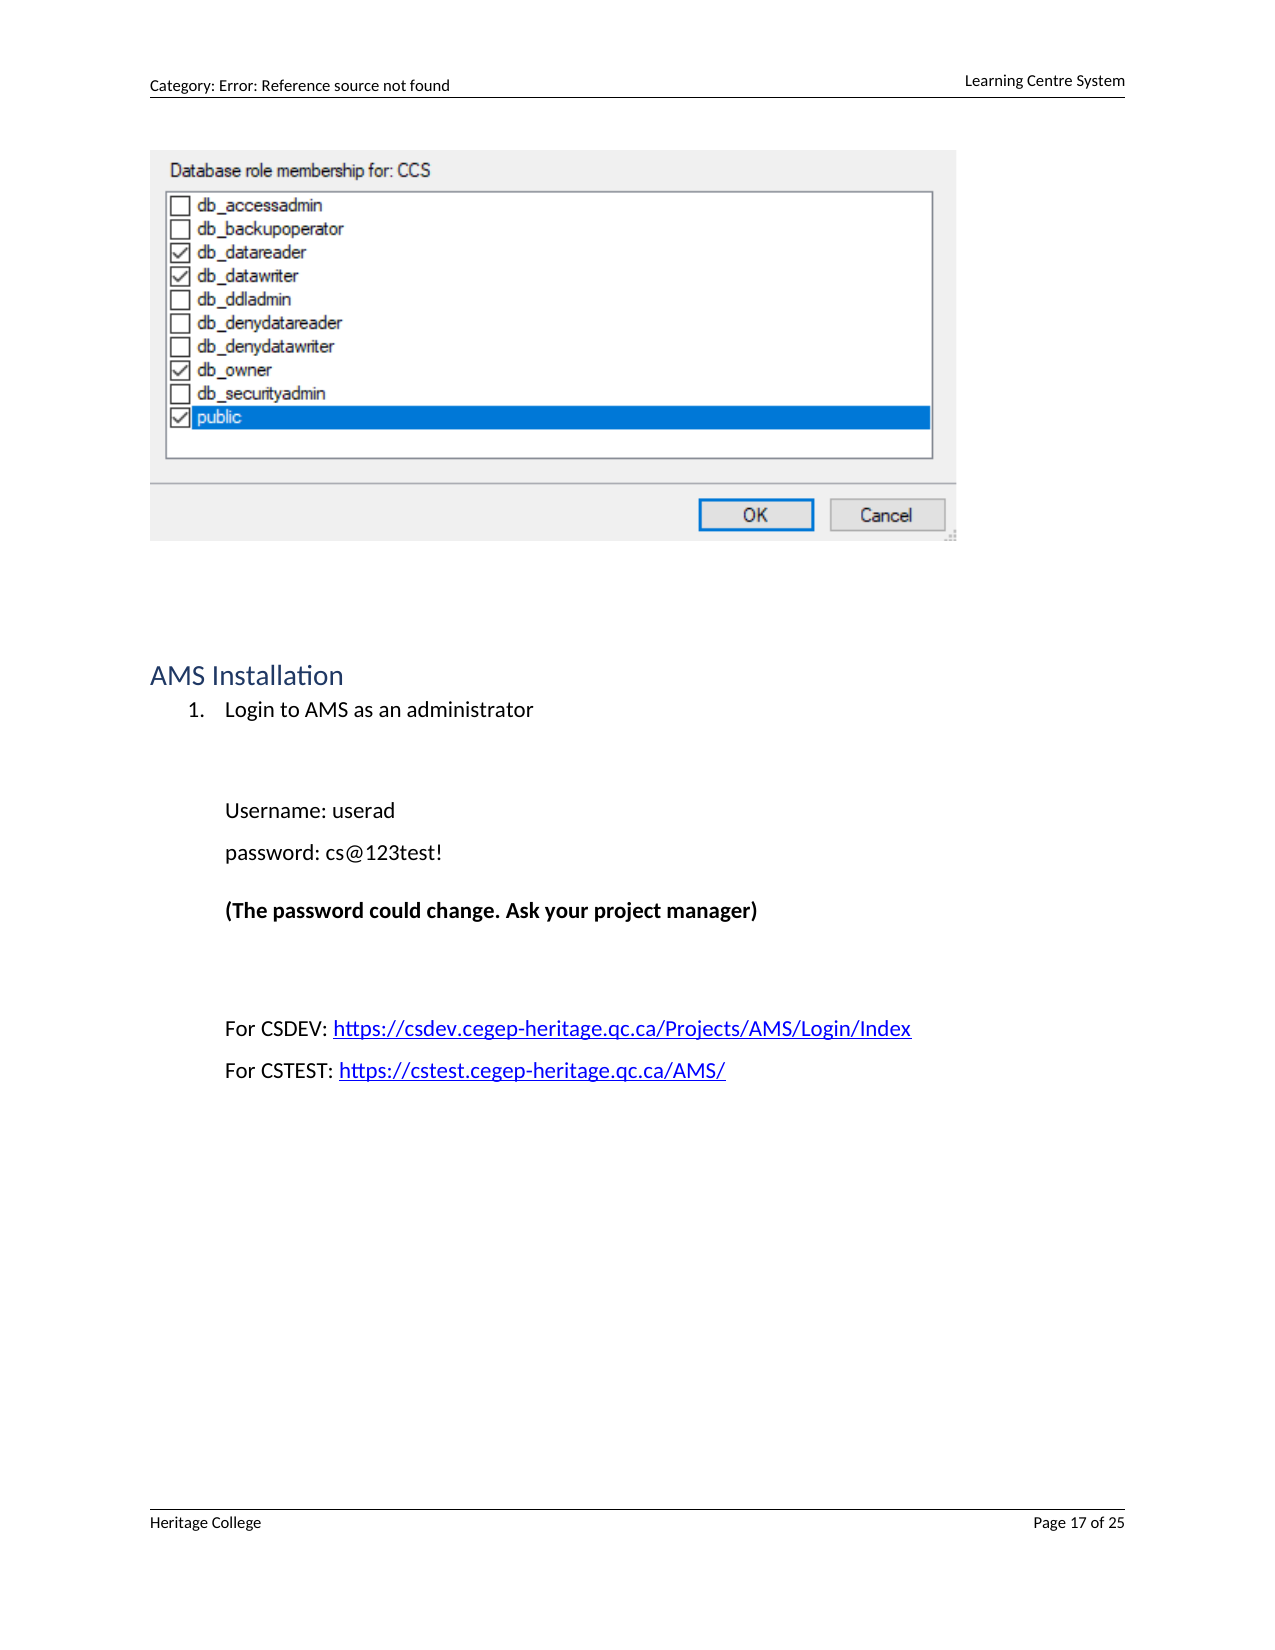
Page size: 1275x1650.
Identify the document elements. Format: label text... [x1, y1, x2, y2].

text (The password could change. Ask your project manager) [225, 897, 1125, 924]
subtitle AMS Installation [150, 657, 1125, 692]
picture [150, 150, 957, 541]
list Login to AMS as an administrator [187, 695, 1125, 723]
text For CSDEV: https://csdev.cegep-heritage.qc.ca/Projects/AMS/Login/Index For CSTEST: https://cstest.cegep-heritage.qc.ca/AMS/ [225, 1014, 1125, 1084]
text Username: userad password: cs@123test! [225, 796, 1125, 866]
